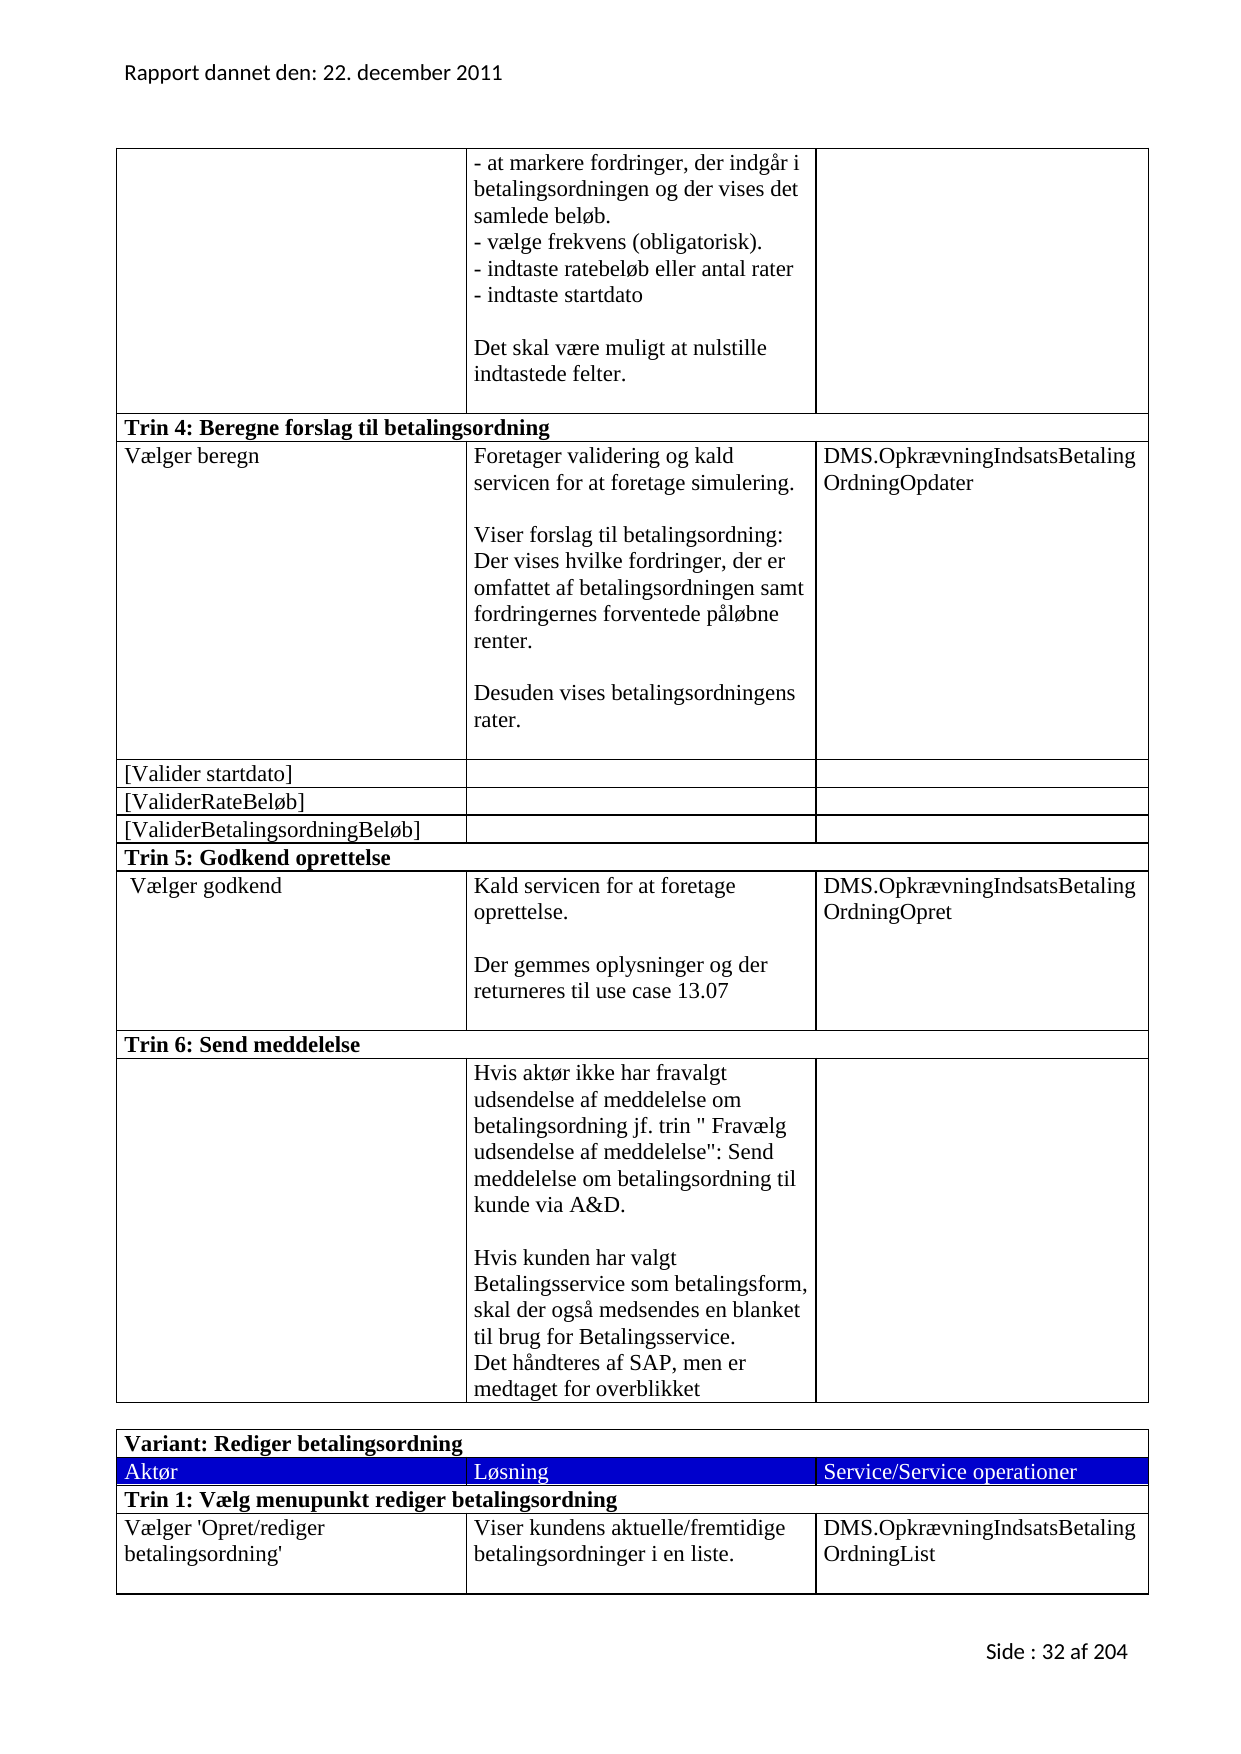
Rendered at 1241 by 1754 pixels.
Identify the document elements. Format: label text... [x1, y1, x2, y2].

table_cell Trin 5: Godkend oprettelse [117, 844, 1148, 870]
table_cell Trin 4: Beregne forslag til betalingsordning [117, 414, 1148, 441]
table_cell [817, 1059, 1148, 1402]
table_cell Løsning [467, 1458, 815, 1484]
table_cell DMS.OpkrævningIndsatsBetalingOrdningOpdater [817, 442, 1148, 758]
table_cell [ValiderRateBeløb] [117, 788, 466, 814]
table_cell Service/Service operationer [817, 1458, 1148, 1484]
table_cell DMS.OpkrævningIndsatsBetalingOrdningOpret [817, 872, 1148, 1030]
table_cell [117, 1059, 466, 1402]
table_cell [817, 760, 1148, 786]
table_cell [817, 788, 1148, 814]
table_cell [817, 149, 1148, 413]
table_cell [817, 1514, 1148, 1593]
table_header Variant: Rediger betalingsordning [117, 1430, 1148, 1457]
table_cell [467, 1514, 815, 1593]
table_cell Vælger beregn [117, 442, 466, 758]
table_cell Kald servicen for at foretage oprettelse. Der gemmes oplysninger og der returneres til use case 13.07 [467, 872, 815, 1030]
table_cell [467, 149, 815, 413]
table_cell [Valider startdato] [117, 760, 466, 786]
table_cell Trin 6: Send meddelelse [117, 1031, 1148, 1058]
table_cell [ValiderBetalingsordningBeløb] [117, 816, 466, 842]
table_cell Vælger godkend [117, 872, 466, 1030]
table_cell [117, 149, 466, 413]
table_cell Hvis aktør ikke har fravalgt udsendelse af meddelelse om betalingsordning jf. trin " Fravælg udsendelse af meddelelse": Send meddelelse om betalingsordning til kunde via A&D. Hvis kunden har valgt Betalingsservice som betalingsform, skal der også medsendes en blanket til brug for Betalingsservice. Det håndteres af SAP, men er medtaget for overblikket [467, 1059, 815, 1402]
table_cell [467, 788, 815, 814]
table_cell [117, 1514, 466, 1593]
table_cell [817, 816, 1148, 842]
table_cell Aktør [117, 1458, 466, 1484]
table_cell [467, 760, 815, 786]
table_cell [467, 816, 815, 842]
table_cell Trin 1: Vælg menupunkt rediger betalingsordning [117, 1486, 1148, 1512]
table_cell Foretager validering og kald servicen for at foretage simulering. Viser forslag til betalingsordning: Der vises hvilke fordringer, der er omfattet af betalingsordningen samt fordringernes forventede påløbne renter. Desuden vises betalingsordningens rater. [467, 442, 815, 758]
